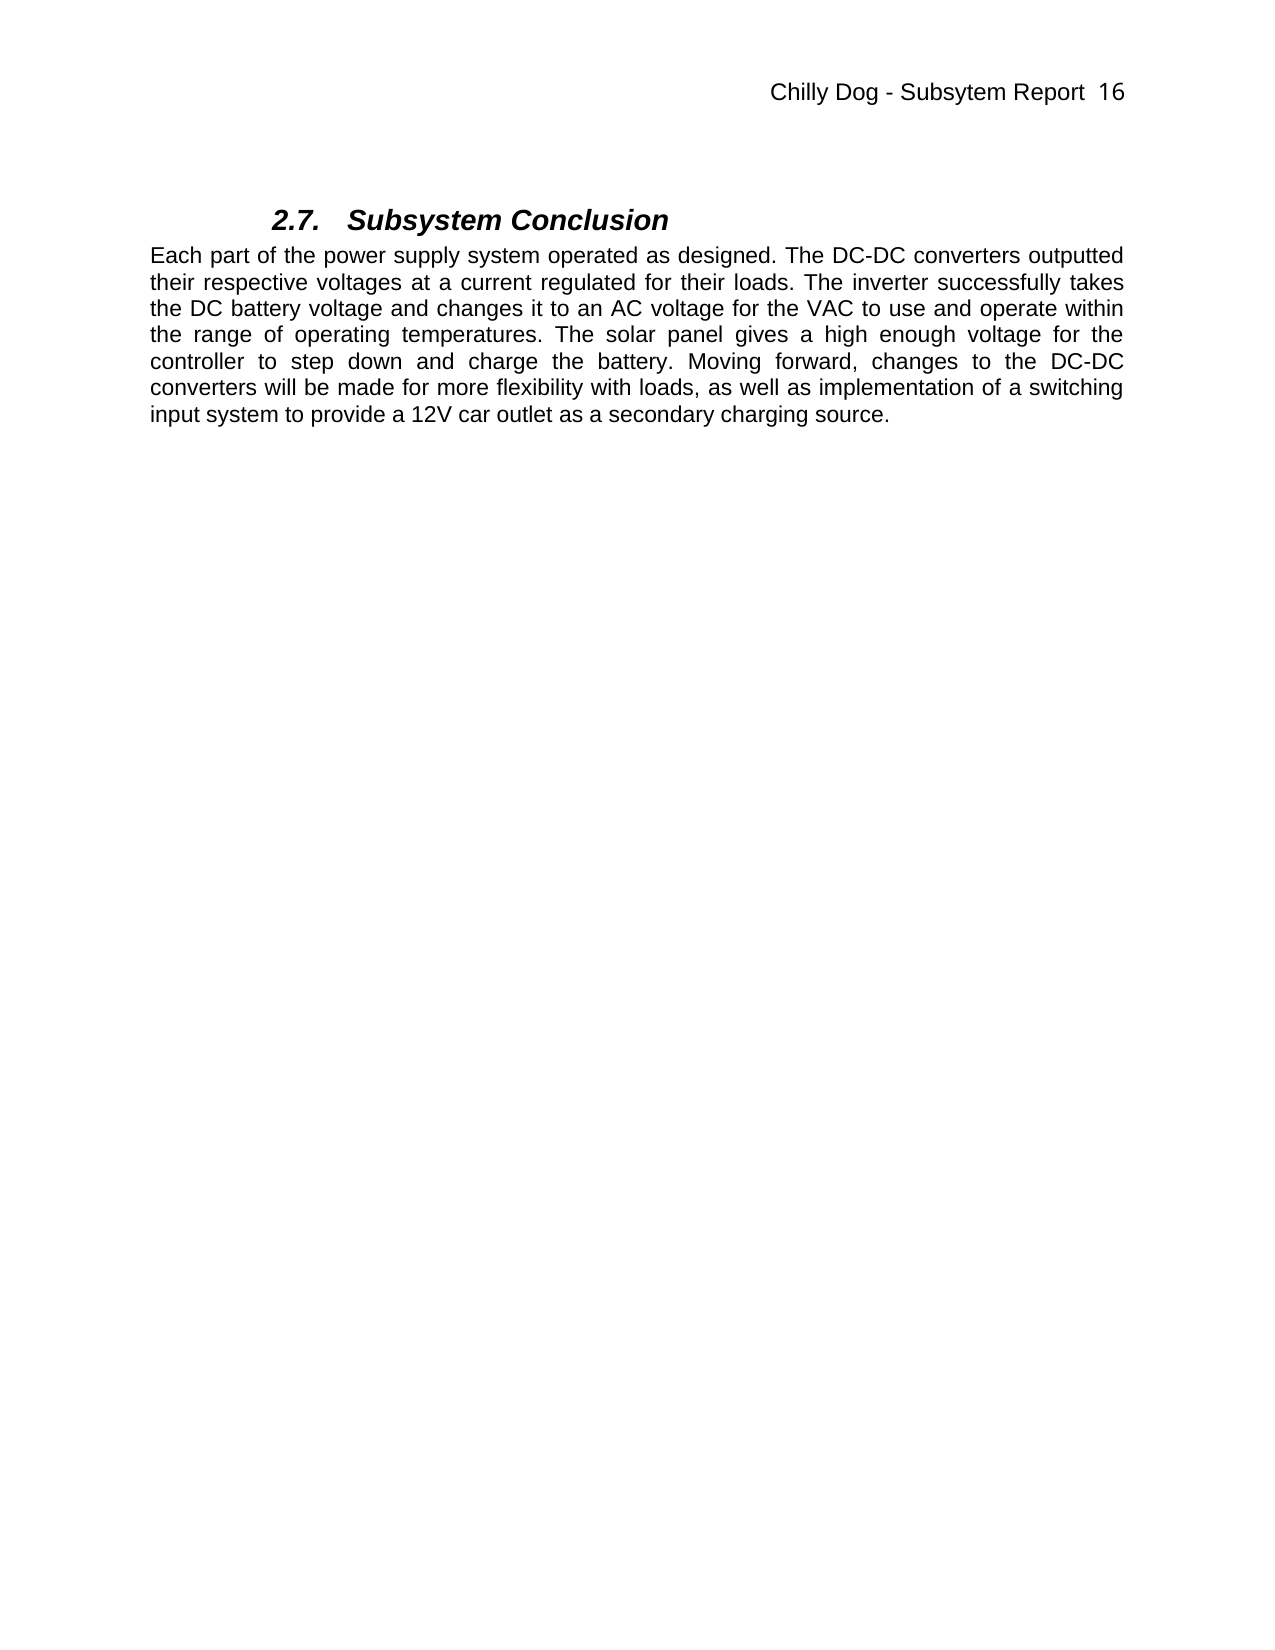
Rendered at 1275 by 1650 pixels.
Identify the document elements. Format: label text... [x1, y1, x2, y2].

subtitle Subsystem Conclusion [272, 203, 1125, 236]
text Each part of the power supply system operated as designed. The DC-DC converters outputted their respective voltages at a current regulated for their loads. The inverter successfully takes the DC battery voltage and changes it to an AC voltage for the VAC to use and operate within the range of operating temperatures. The solar panel gives a high enough voltage for the controller to step down and charge the battery. Moving forward, changes to the DC-DC converters will be made for more flexibility with loads, as well as implementation of a switching input system to provide a 12V car outlet as a secondary charging source. [150, 242, 1125, 427]
